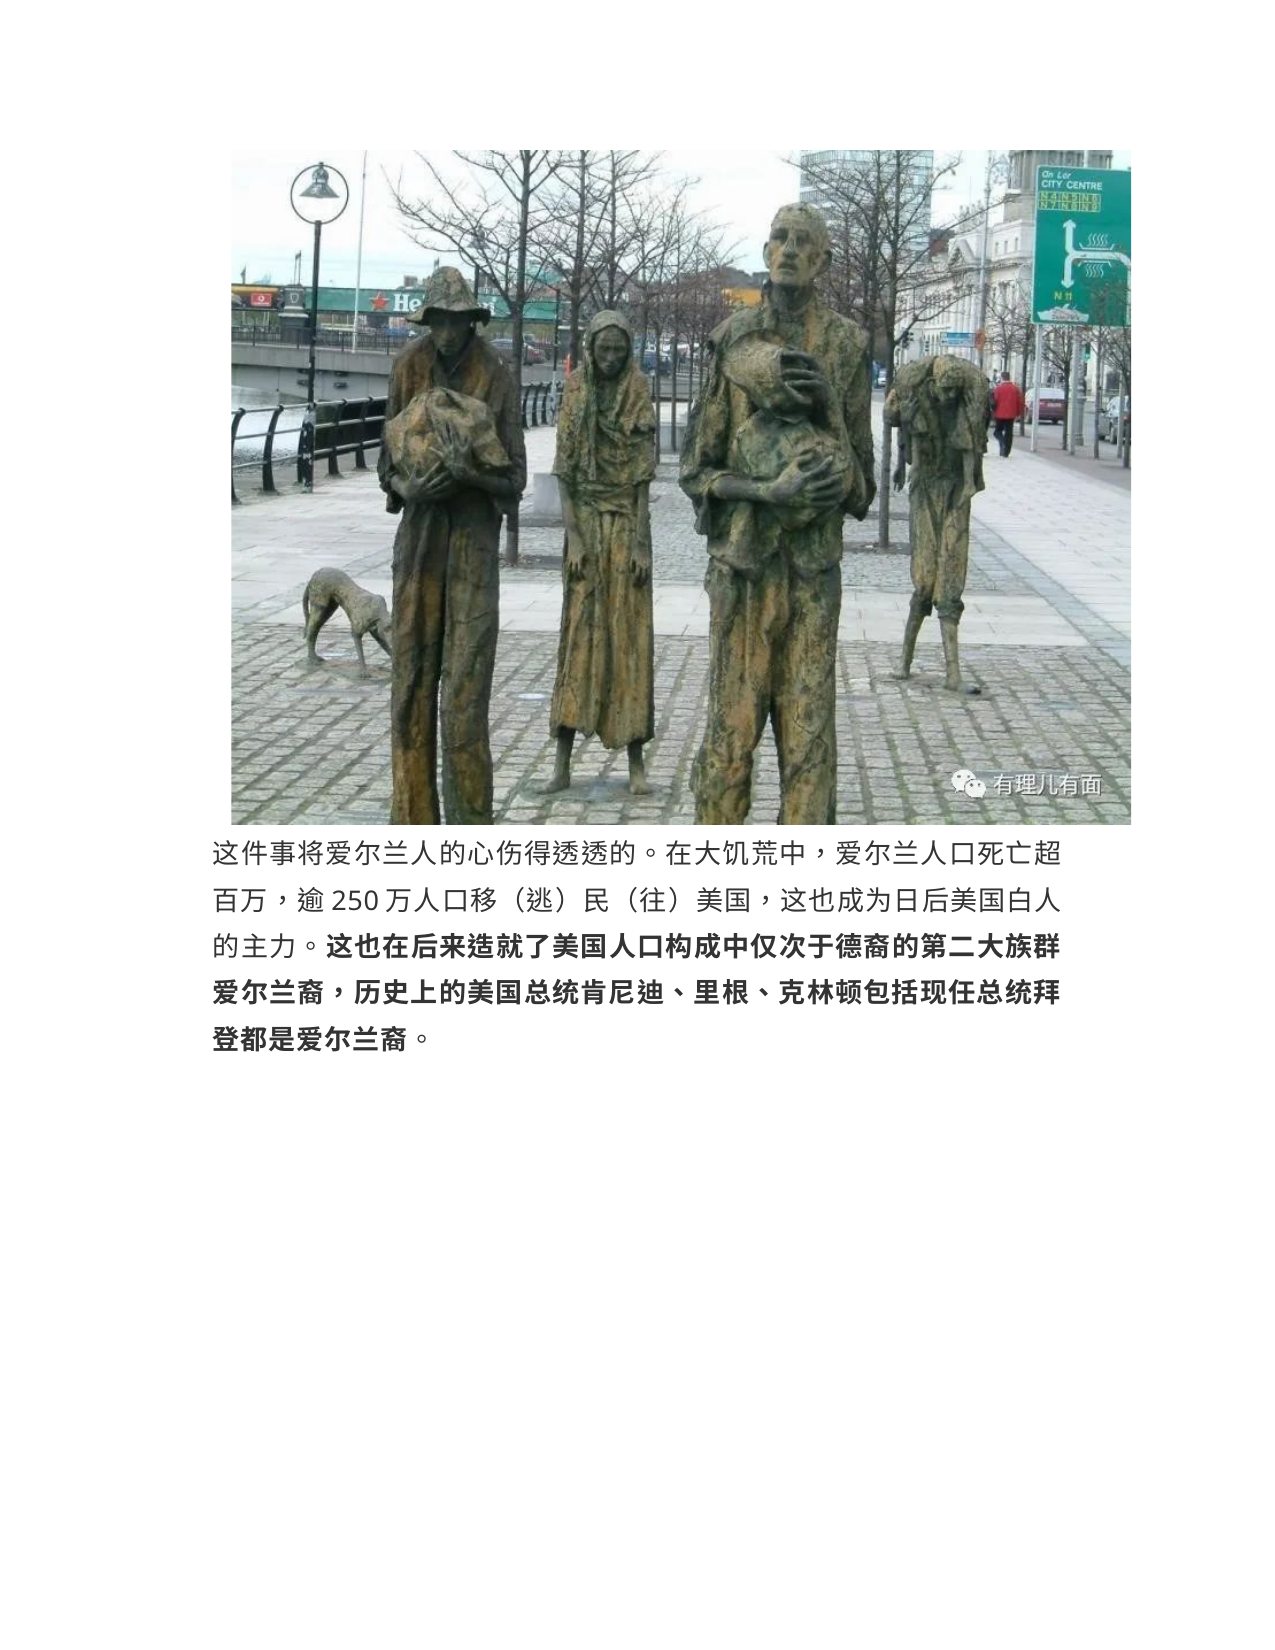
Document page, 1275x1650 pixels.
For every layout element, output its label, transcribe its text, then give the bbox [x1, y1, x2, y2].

picture [231, 150, 1132, 825]
text 这件事将爱尔兰人的心伤得透透的。在大饥荒中，爱尔兰人口死亡超百万，逾250万人口移（逃）民（往）美国，这也成为日后美国白人的主力。这也在后来造就了美国人口构成中仅次于德裔的第二大族群爱尔兰裔，历史上的美国总统肯尼迪、里根、克林顿包括现任总统拜登都是爱尔兰裔。 [212, 825, 1062, 1057]
